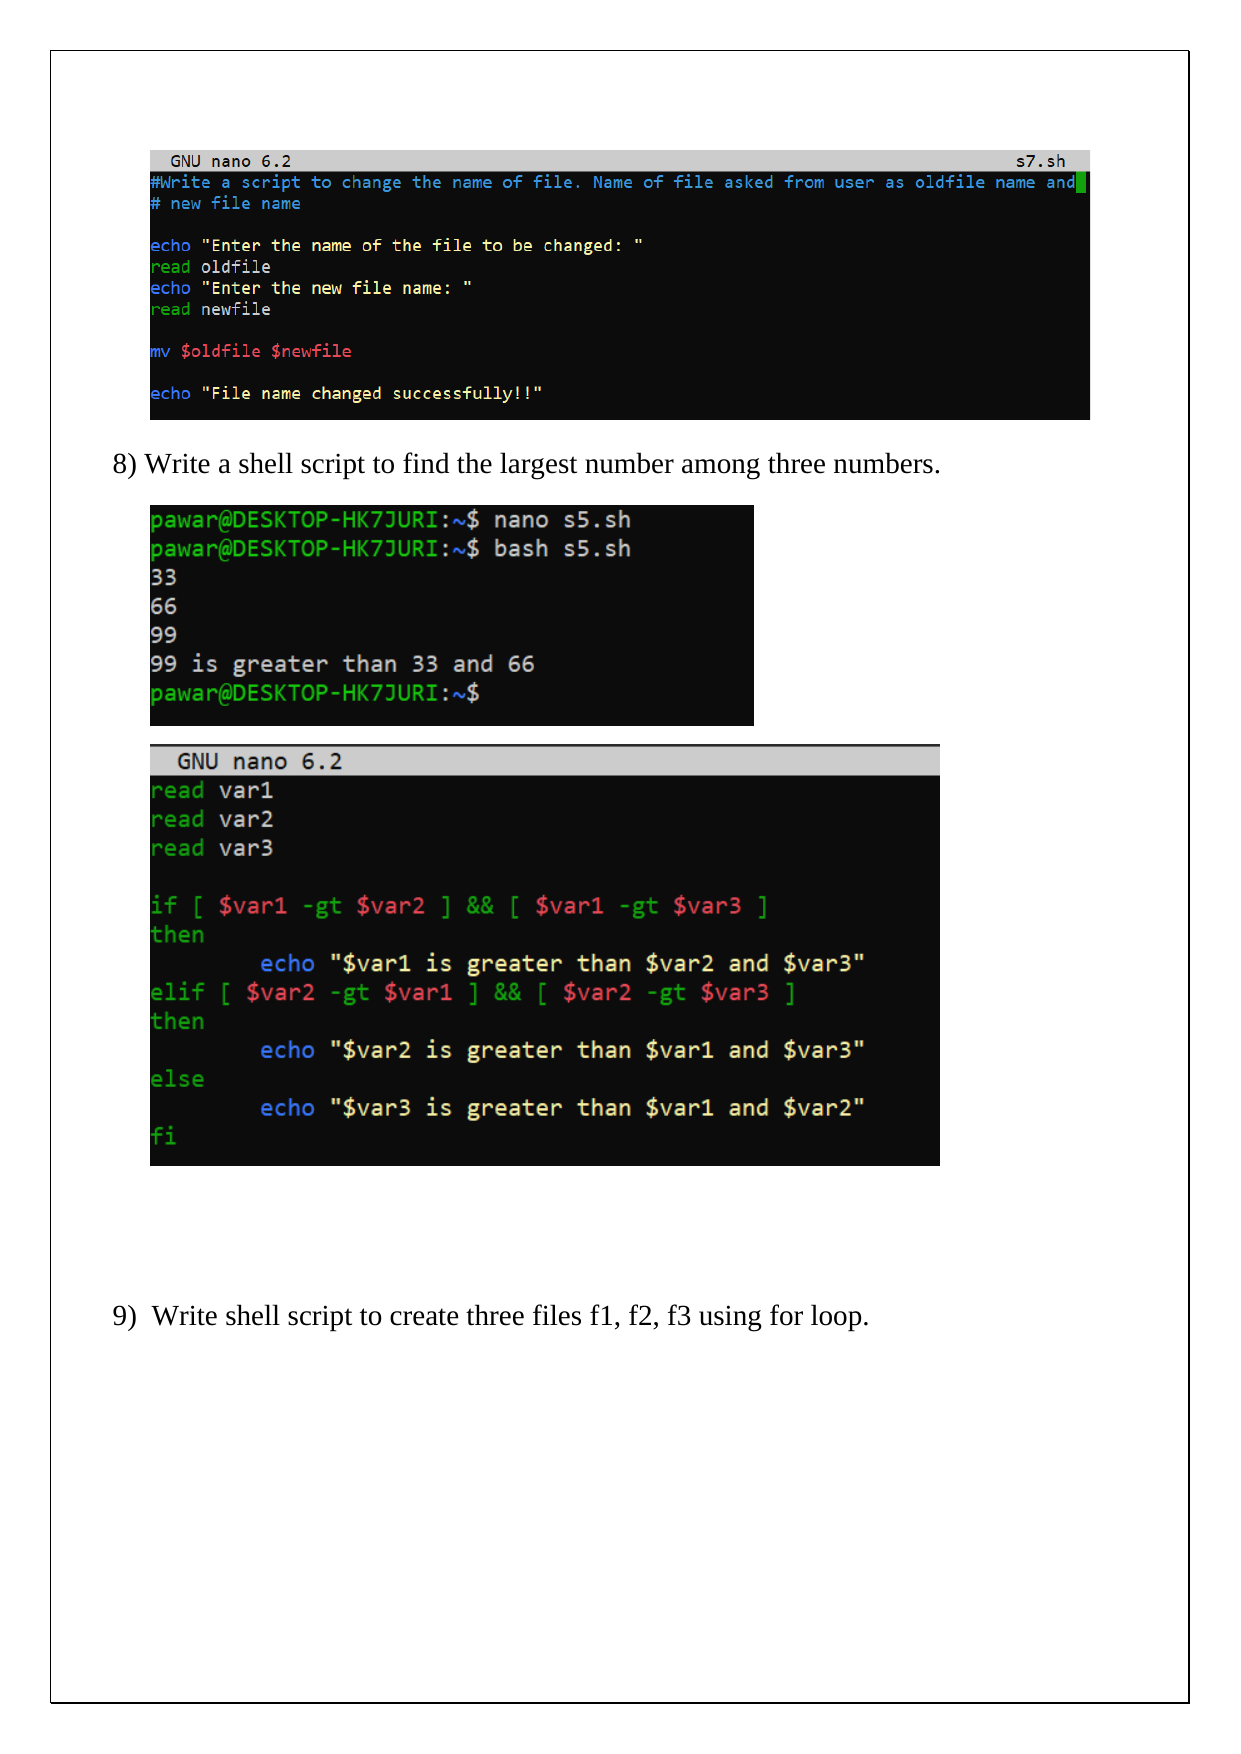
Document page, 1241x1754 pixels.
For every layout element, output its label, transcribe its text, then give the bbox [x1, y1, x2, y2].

text 8) Write a shell script to find the largest number among three numbers. [112, 447, 1089, 480]
text 9) Write shell script to create three files f1, f2, f3 using for loop. [112, 1298, 1089, 1332]
picture [150, 505, 754, 726]
picture [150, 744, 940, 1166]
picture [150, 150, 1091, 420]
